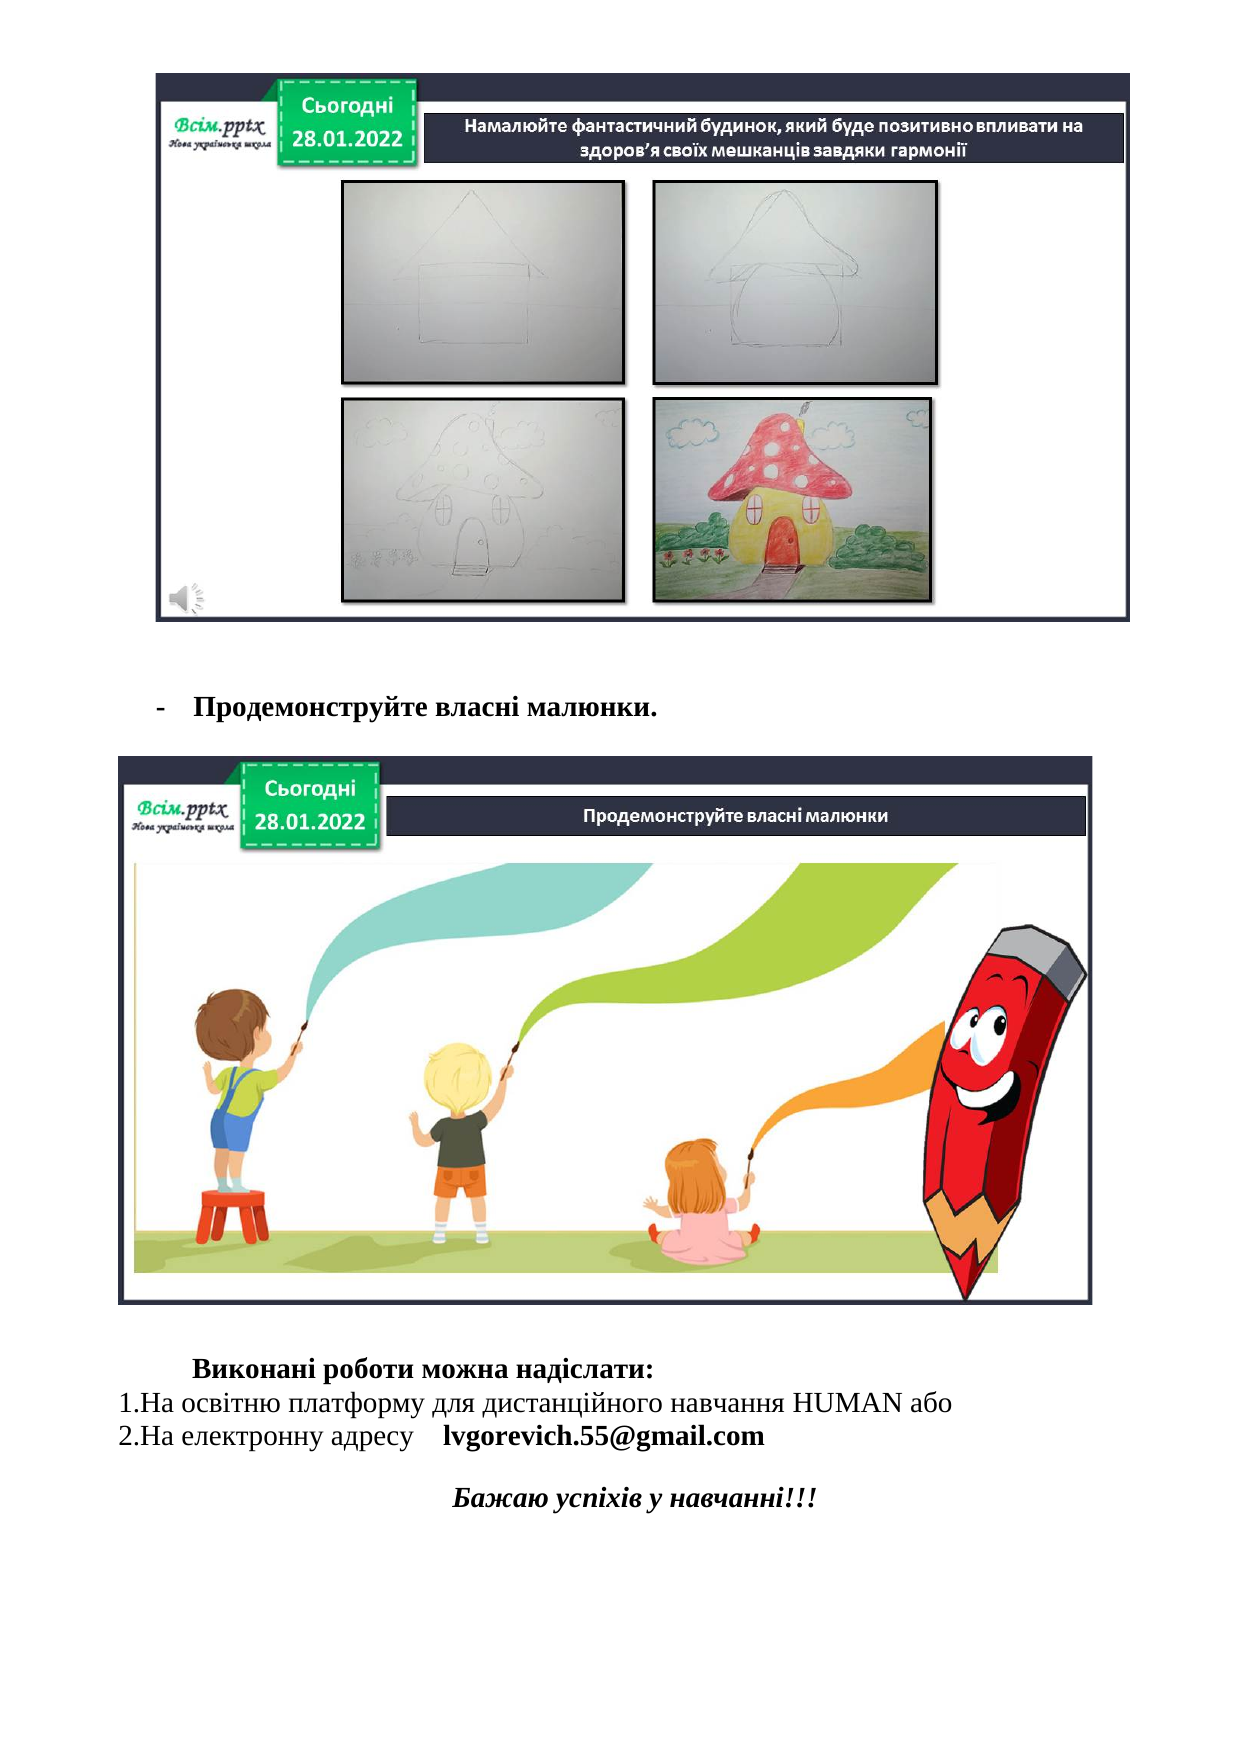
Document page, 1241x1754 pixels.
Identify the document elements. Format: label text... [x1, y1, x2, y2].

text 2.На електронну адресу lvgorevich.55@gmail.com [118, 1418, 1152, 1452]
picture [155, 73, 1130, 622]
list Продемонструйте власні малюнки. [156, 689, 1152, 723]
picture [118, 756, 1093, 1305]
text Виконані роботи можна надіслати: [118, 1351, 1152, 1385]
text Бажаю успіхів у навчанні!!! [118, 1480, 1152, 1513]
text 1.На освітню платформу для дистанційного навчання HUMAN або [118, 1385, 1152, 1418]
